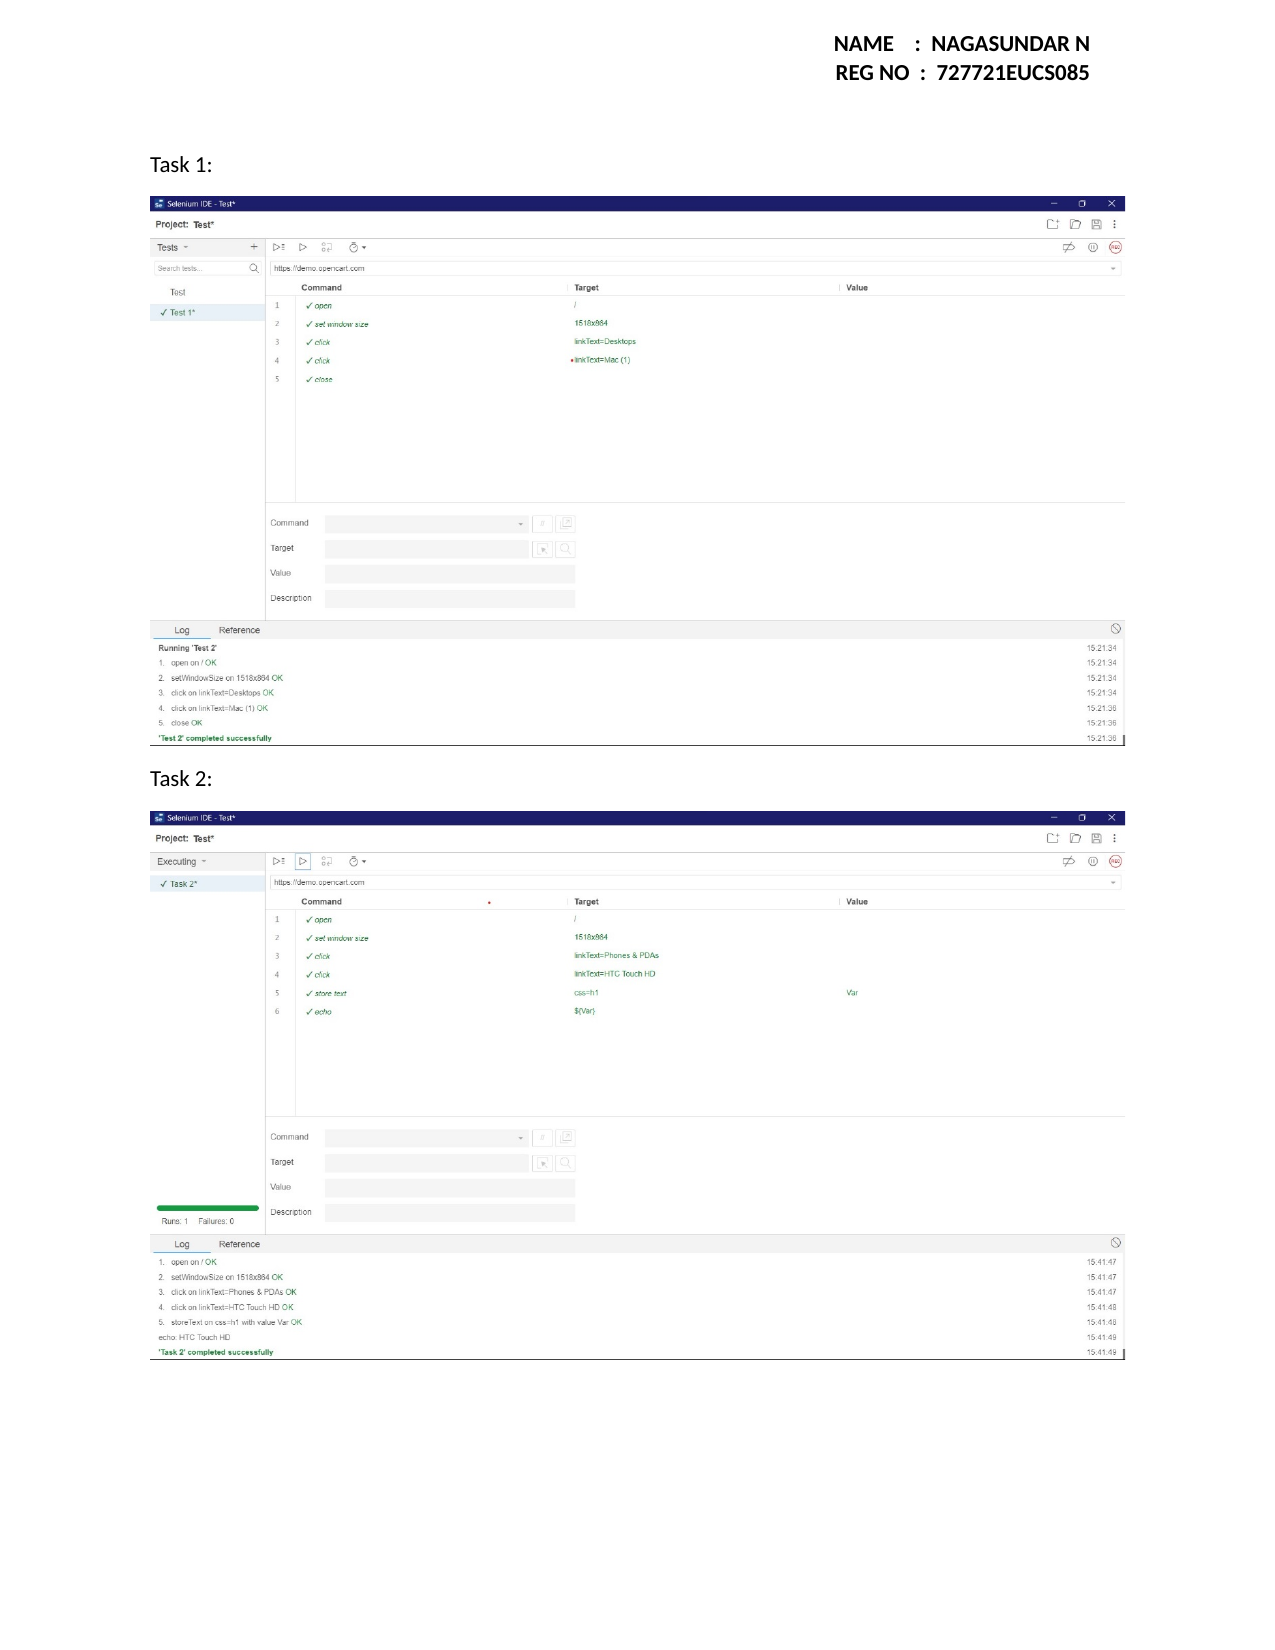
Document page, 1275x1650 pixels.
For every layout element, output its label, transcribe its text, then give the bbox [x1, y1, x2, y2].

picture [150, 811, 1125, 1360]
picture [150, 196, 1125, 746]
text Task 2: [150, 764, 1125, 792]
text Task 1: [150, 150, 1125, 178]
